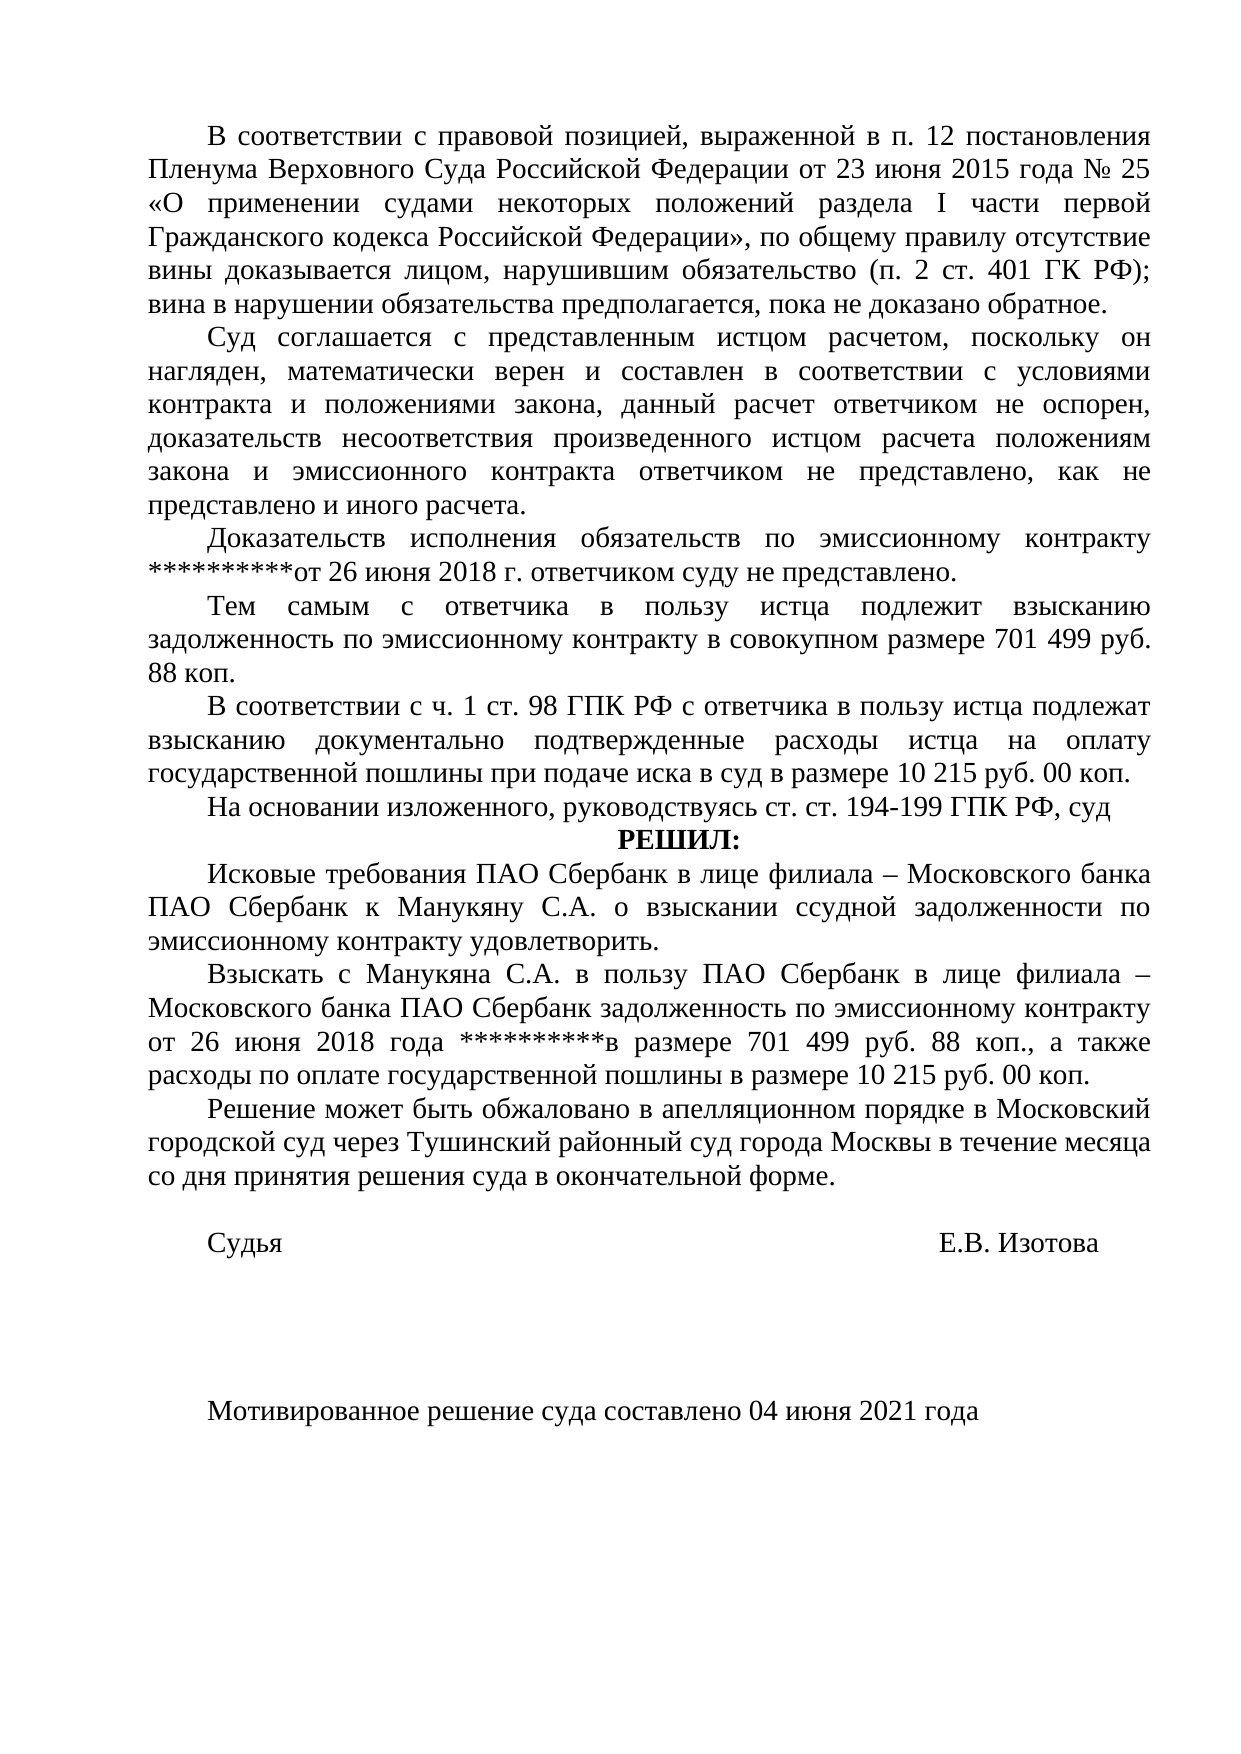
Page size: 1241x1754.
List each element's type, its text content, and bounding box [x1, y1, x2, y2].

text Тем самым с ответчика в пользу истца подлежит взысканию задолженность по эмиссионному контракту в совокупном размере 701 499 руб. 88 коп. [148, 588, 1152, 688]
text В соответствии с правовой позицией, выраженной в п. 12 постановления Пленума Верховного Суда Российской Федерации от 23 июня 2015 года № 25 «О применении судами некоторых положений раздела I части первой Гражданского кодекса Российской Федерации», по общему правилу отсутствие вины доказывается лицом, нарушившим обязательство (п. 2 ст. 401 ГК РФ); вина в нарушении обязательства предполагается, пока не доказано обратное. [148, 118, 1152, 319]
text На основании изложенного, руководствуясь ст. ст. 194-199 ГПК РФ, суд [148, 789, 1152, 822]
text Доказательств исполнения обязательств по эмиссионному контракту **********от 26 июня 2018 г. ответчиком суду не представлено. [148, 521, 1152, 588]
text РЕШИЛ: [148, 822, 1152, 856]
text Взыскать с Манукяна С.А. в пользу ПАО Сбербанк в лице филиала – Московского банка ПАО Сбербанк задолженность по эмиссионному контракту от 26 июня 2018 года **********в размере 701 499 руб. 88 коп., а также расходы по оплате государственной пошлины в размере 10 215 руб. 00 коп. [148, 957, 1152, 1091]
text Мотивированное решение суда составлено 04 июня 2021 года [148, 1393, 1152, 1426]
text Решение может быть обжаловано в апелляционном порядке в Московский городской суд через Тушинский районный суд города Москвы в течение месяца со дня принятия решения суда в окончательной форме. [148, 1091, 1152, 1191]
text Судья Е.В. Изотова [148, 1225, 1152, 1258]
text В соответствии с ч. 1 ст. 98 ГПК РФ с ответчика в пользу истца подлежат взысканию документально подтвержденные расходы истца на оплату государственной пошлины при подаче иска в суд в размере 10 215 руб. 00 коп. [148, 688, 1152, 789]
text Суд соглашается с представленным истцом расчетом, поскольку он нагляден, математически верен и составлен в соответствии с условиями контракта и положениями закона, данный расчет ответчиком не оспорен, доказательств несоответствия произведенного истцом расчета положениям закона и эмиссионного контракта ответчиком не представлено, как не представлено и иного расчета. [148, 319, 1152, 521]
text Исковые требования ПАО Сбербанк в лице филиала – Московского банка ПАО Сбербанк к Манукяну С.А. о взыскании ссудной задолженности по эмиссионному контракту удовлетворить. [148, 856, 1152, 957]
